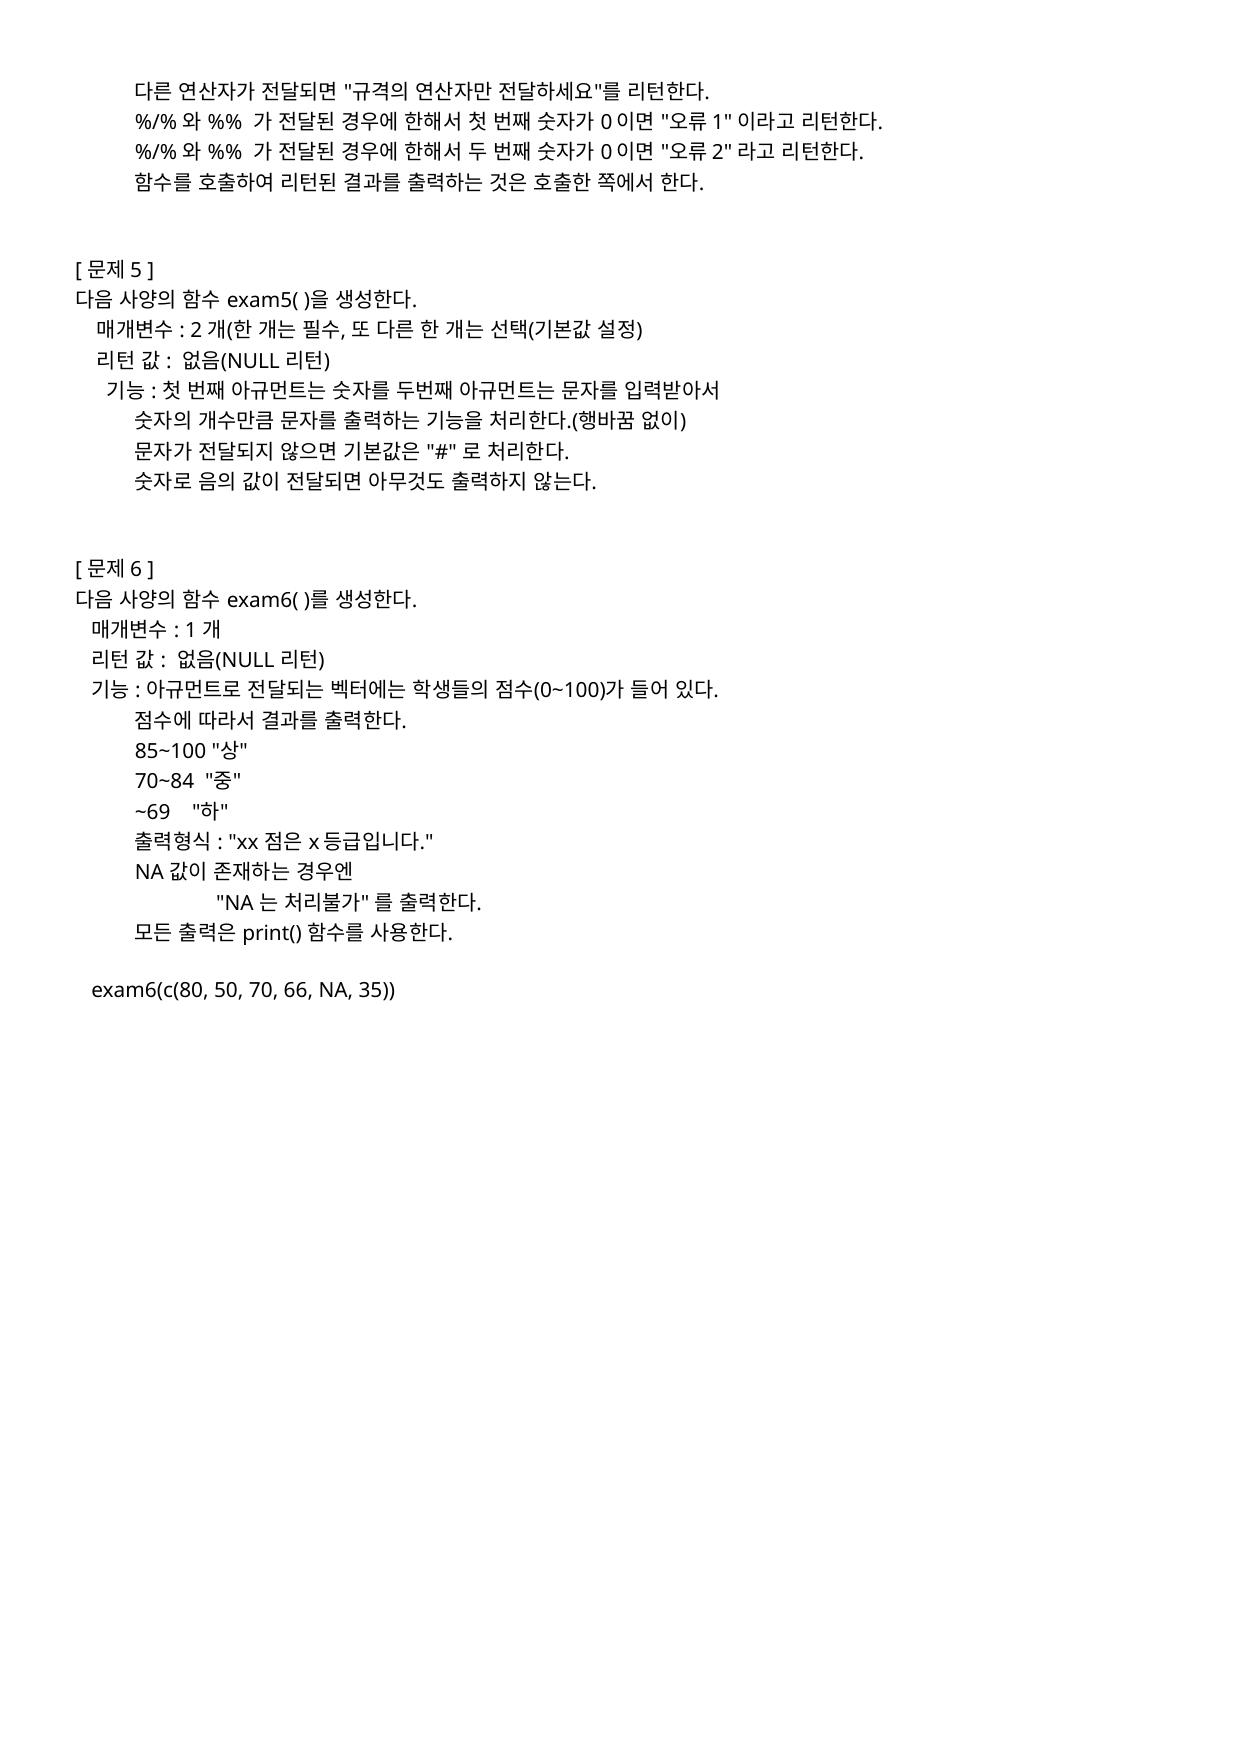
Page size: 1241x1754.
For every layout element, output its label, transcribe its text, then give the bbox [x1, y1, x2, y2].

text %/% 와 %% 가 전달된 경우에 한해서 두 번째 숫자가 0이면 "오류2" 라고 리턴한다. [75, 136, 1165, 166]
text 숫자로 음의 값이 전달되면 아무것도 출력하지 않는다. [75, 465, 1165, 496]
text 다른 연산자가 전달되면 "규격의 연산자만 전달하세요"를 리턴한다. [75, 75, 1165, 105]
text 점수에 따라서 결과를 출력한다. [75, 704, 1165, 734]
text %/% 와 %% 가 전달된 경우에 한해서 첫 번째 숫자가 0이면 "오류1" 이라고 리턴한다. [75, 105, 1165, 136]
text 기능 : 첫 번째 아규먼트는 숫자를 두번째 아규먼트는 문자를 입력받아서 [75, 374, 1165, 405]
text ~69 "하" [75, 795, 1165, 825]
text 함수를 호출하여 리턴된 결과를 출력하는 것은 호출한 쪽에서 한다. [75, 166, 1165, 196]
text 매개변수 : 2 개(한 개는 필수, 또 다른 한 개는 선택(기본값 설정) [75, 314, 1165, 344]
text exam6(c(80, 50, 70, 66, NA, 35)) [75, 975, 1165, 1003]
text 매개변수 : 1 개 [75, 613, 1165, 643]
text NA 값이 존재하는 경우엔 [75, 856, 1165, 886]
text 85~100 "상" [75, 734, 1165, 765]
text 출력형식 : "xx 점은 x등급입니다." [75, 825, 1165, 856]
text 다음 사양의 함수 exam5( )을 생성한다. [75, 283, 1165, 314]
text 리턴 값 : 없음(NULL 리턴) [75, 643, 1165, 674]
text 기능 : 아규먼트로 전달되는 벡터에는 학생들의 점수(0~100)가 들어 있다. [75, 674, 1165, 704]
text 모든 출력은 print() 함수를 사용한다. [75, 916, 1165, 947]
text [ 문제6 ] [75, 552, 1165, 583]
text "NA 는 처리불가" 를 출력한다. [75, 886, 1165, 916]
text 70~84 "중" [75, 765, 1165, 795]
text 문자가 전달되지 않으면 기본값은 "#" 로 처리한다. [75, 435, 1165, 465]
text 숫자의 개수만큼 문자를 출력하는 기능을 처리한다.(행바꿈 없이) [75, 405, 1165, 435]
text 리턴 값 : 없음(NULL 리턴) [75, 344, 1165, 374]
text [ 문제5 ] [75, 253, 1165, 283]
text 다음 사양의 함수 exam6( )를 생성한다. [75, 583, 1165, 613]
